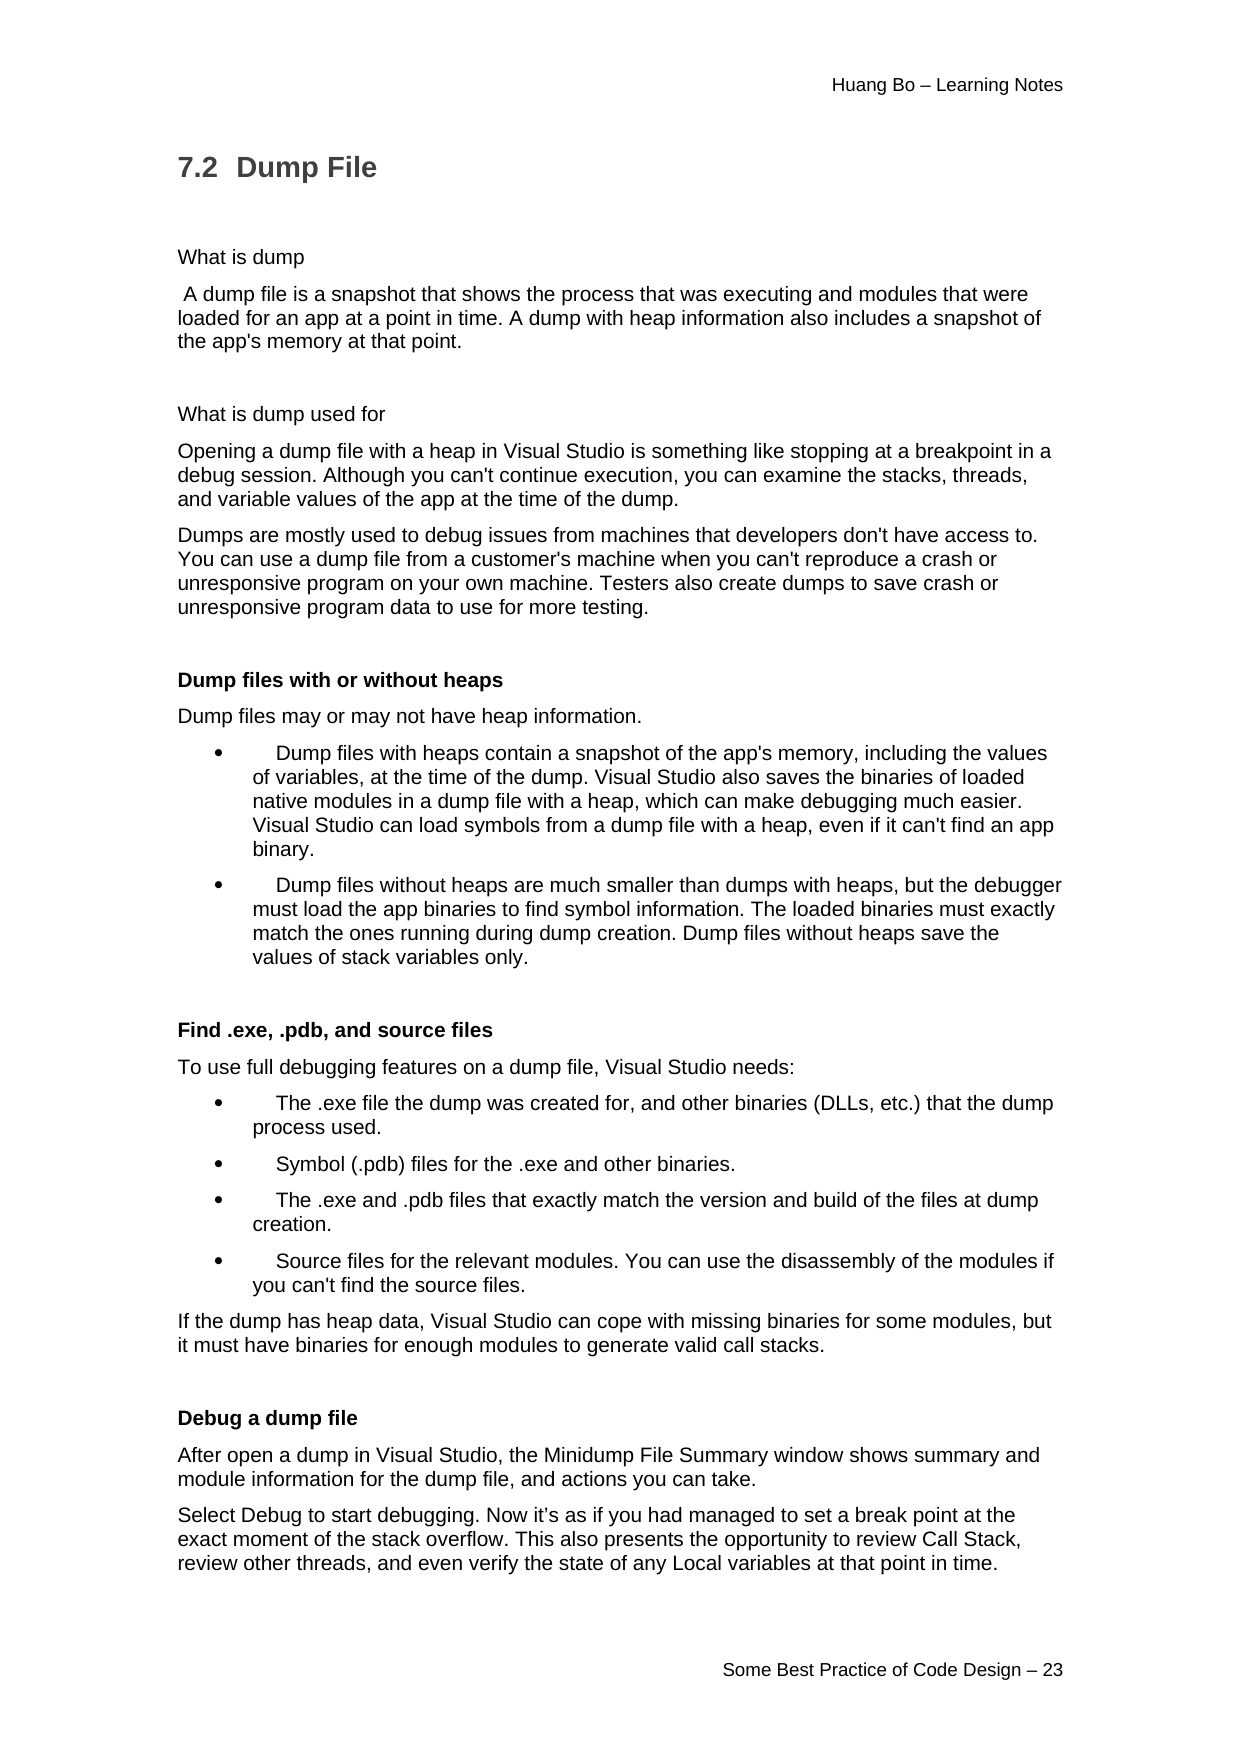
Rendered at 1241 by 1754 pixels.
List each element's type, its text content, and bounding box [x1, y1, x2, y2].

text If the dump has heap data, Visual Studio can cope with missing binaries for some modules, but it must have binaries for enough modules to generate valid call stacks. [177, 1309, 1063, 1357]
text Dumps are mostly used to debug issues from machines that developers don't have access to. You can use a dump file from a customer's machine when you can't reproduce a crash or unresponsive program on your own machine. Testers also create dumps to save crash or unresponsive program data to use for more testing. [177, 523, 1063, 619]
list Dump files with heaps contain a snapshot of the app's memory, including the values of variables, at the time of the dump. Visual Studio also saves the binaries of loaded native modules in a dump file with a heap, which can make debugging much easier. Visual Studio can load symbols from a dump file with a heap, even if it can't find an app binary. [215, 741, 1063, 861]
text Dump files may or may not have heap information. [177, 704, 1063, 728]
text What is dump [177, 245, 1063, 269]
list Dump files without heaps are much smaller than dumps with heaps, but the debugger must load the app binaries to find symbol information. The loaded binaries must exactly match the ones running during dump creation. Dump files without heaps save the values of stack variables only. [215, 873, 1063, 969]
text After open a dump in Visual Studio, the Minidump File Summary window shows summary and module information for the dump file, and actions you can take. [177, 1442, 1063, 1490]
text Opening a dump file with a heap in Visual Studio is something like stopping at a breakpoint in a debug session. Although you can't continue execution, you can examine the stacks, threads, and variable values of the app at the time of the dump. [177, 439, 1063, 511]
text Debug a dump file [177, 1406, 1063, 1430]
list The .exe file the dump was created for, and other binaries (DLLs, etc.) that the dump process used. [215, 1091, 1063, 1139]
list Source files for the relevant modules. You can use the disassembly of the modules if you can't find the source files. [215, 1249, 1063, 1297]
subtitle Dump File [177, 150, 1063, 183]
text What is dump used for [177, 402, 1063, 426]
list Symbol (.pdb) files for the .exe and other binaries. [215, 1152, 1063, 1176]
text Select Debug to start debugging. Now it’s as if you had managed to set a break point at the exact moment of the stack overflow. This also presents the opportunity to review Call Stack, review other threads, and even verify the state of any Local variables at that point in time. [177, 1503, 1063, 1575]
text To use full debugging features on a dump file, Visual Studio needs: [177, 1054, 1063, 1078]
text A dump file is a snapshot that shows the process that was executing and modules that were loaded for an app at a point in time. A dump with heap information also includes a snapshot of the app's memory at that point. [177, 281, 1063, 353]
text Find .exe, .pdb, and source files [177, 1018, 1063, 1042]
text Dump files with or without heaps [177, 668, 1063, 692]
list The .exe and .pdb files that exactly match the version and build of the files at dump creation. [215, 1188, 1063, 1236]
